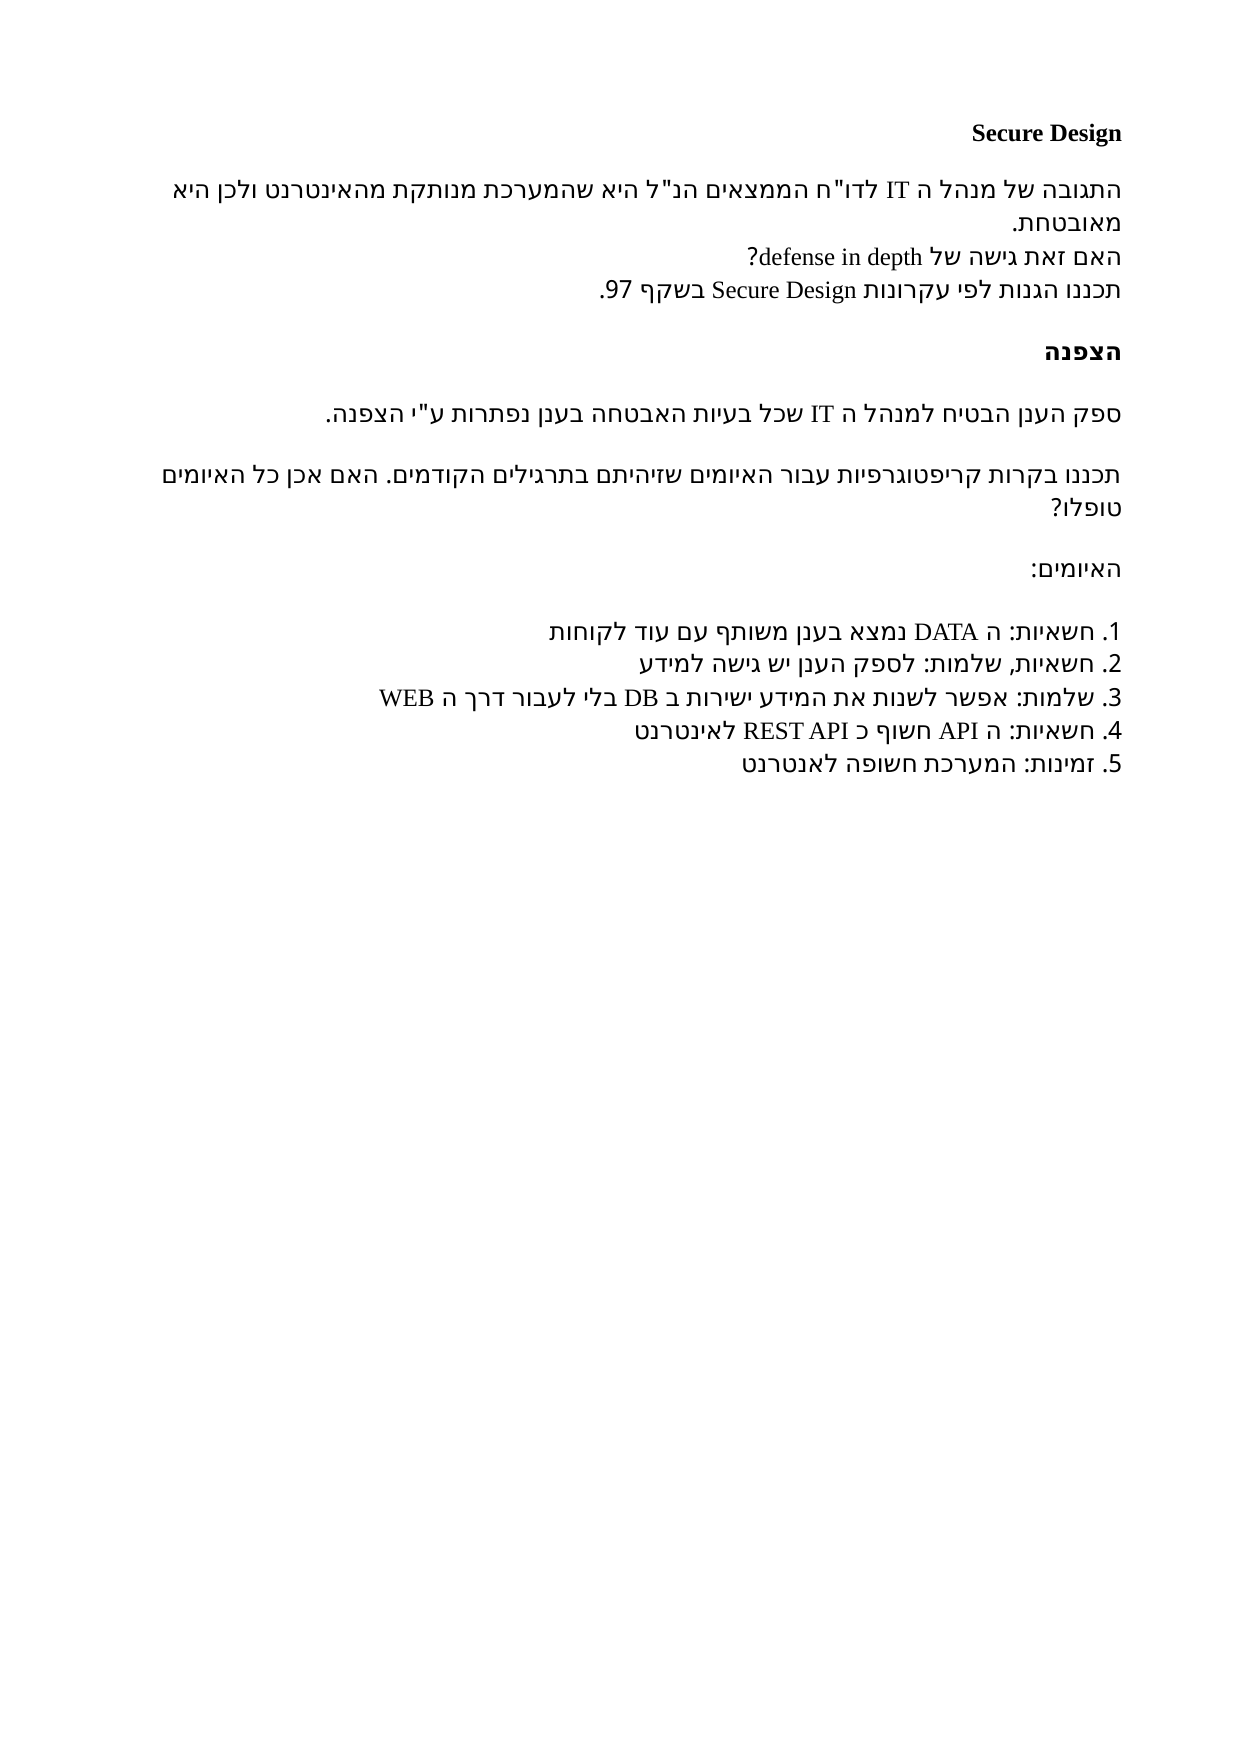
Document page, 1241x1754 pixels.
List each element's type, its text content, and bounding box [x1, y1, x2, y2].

text 4. חשאיות: ה API חשוף כ REST API לאינטרנט [118, 716, 1122, 750]
text התגובה של מנהל ה IT לדו"ח הממצאים הנ"ל היא שהמערכת מנותקת מהאינטרנט ולכן היא מאובטחת. [118, 176, 1122, 242]
text תכננו הגנות לפי עקרונות Secure Design בשקף 97. [118, 275, 1122, 309]
text האיומים: [118, 555, 1122, 588]
text 5. זמינות: המערכת חשופה לאנטרנט [118, 750, 1122, 782]
text האם זאת גישה של defense in depth? [118, 242, 1122, 275]
text ספק הענן הבטיח למנהל ה IT שכל בעיות האבטחה בענן נפתרות ע"י הצפנה. [118, 399, 1122, 432]
text 2. חשאיות, שלמות: לספק הענן יש גישה למידע [118, 650, 1122, 683]
text תכננו בקרות קריפטוגרפיות עבור האיומים שזיהיתם בתרגילים הקודמים. האם אכן כל האיומים טופלו? [118, 461, 1122, 526]
text 1. חשאיות: ה DATA נמצא בענן משותף עם עוד לקוחות [118, 617, 1122, 650]
text הצפנה [118, 338, 1122, 370]
text 3. שלמות: אפשר לשנות את המידע ישירות ב DB בלי לעבור דרך ה WEB [118, 683, 1122, 716]
text Secure Design [118, 118, 1122, 147]
